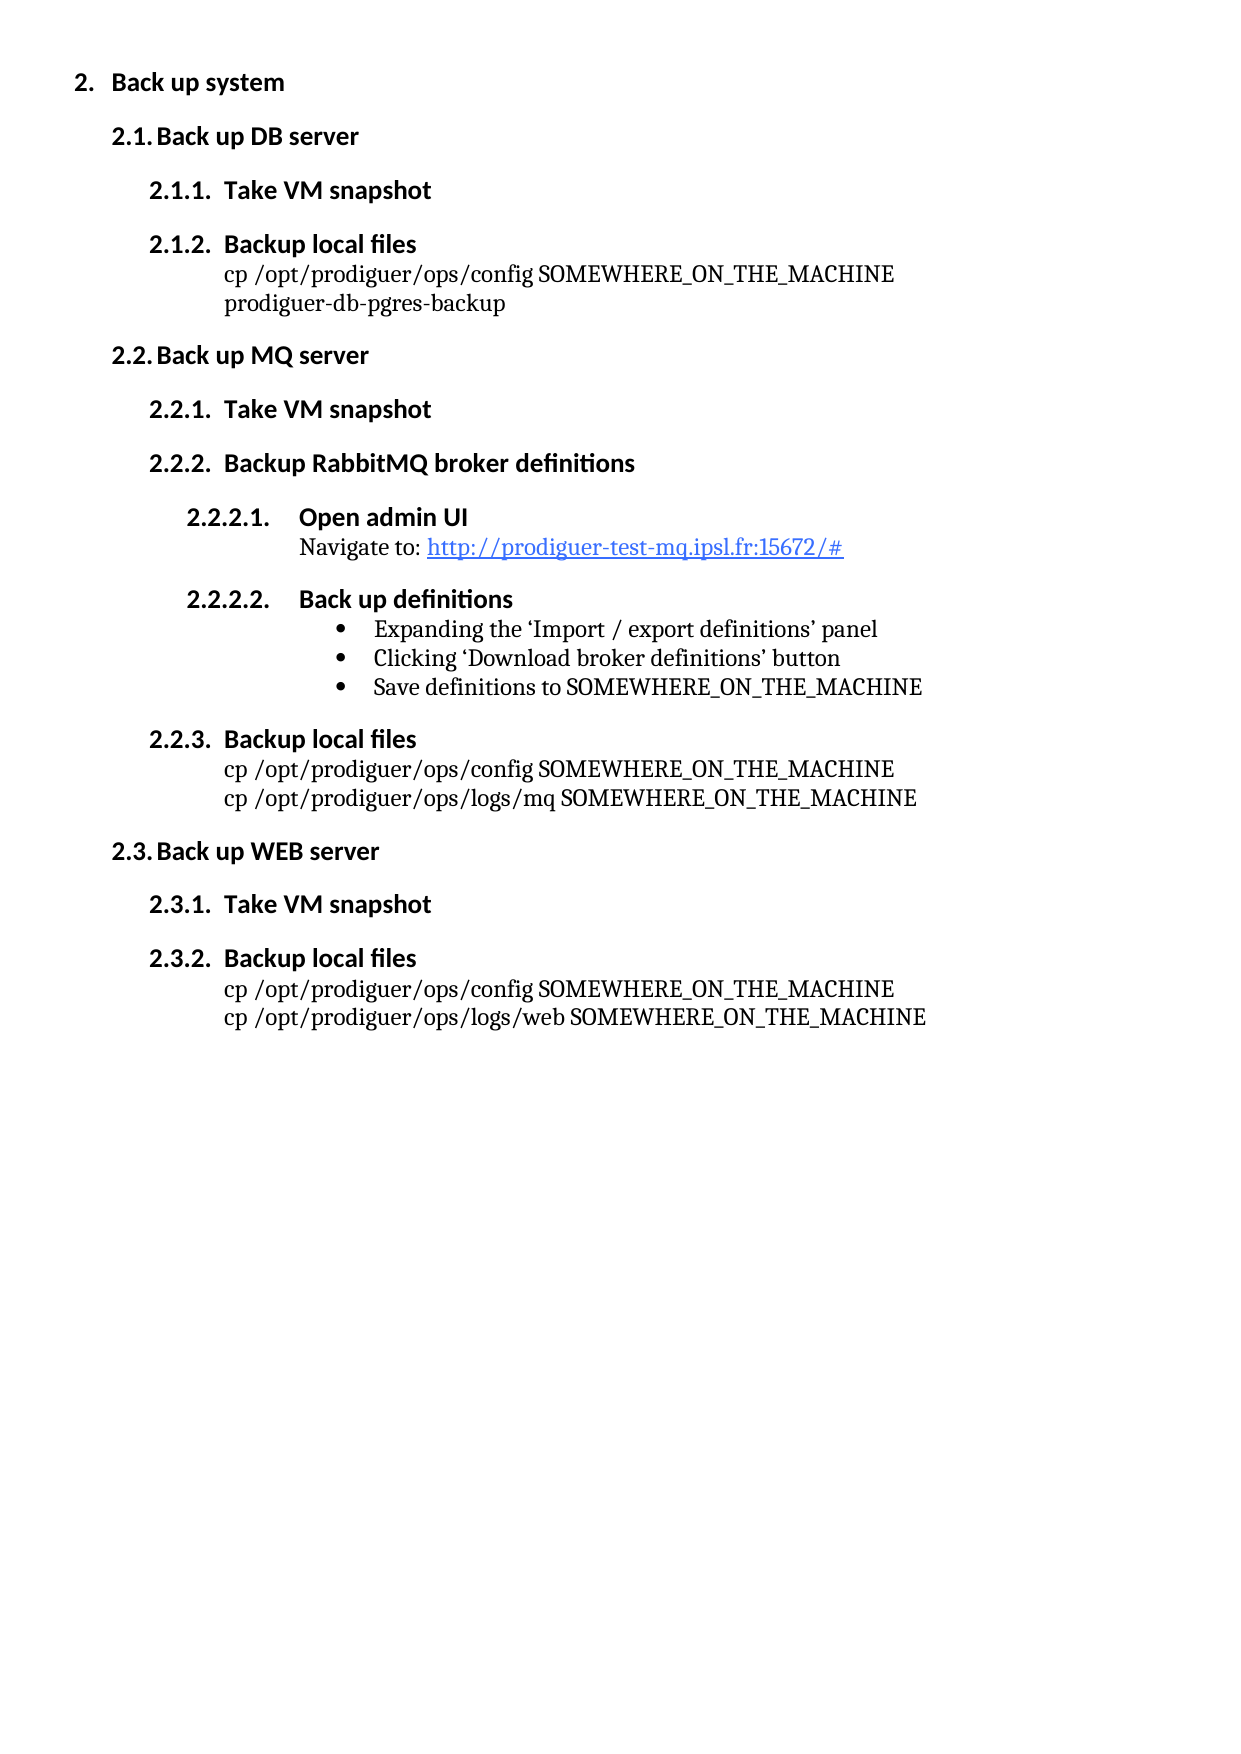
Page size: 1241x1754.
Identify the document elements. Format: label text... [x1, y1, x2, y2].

subtitle Backup local files [149, 941, 1152, 974]
subtitle Backup RabbitMQ broker definitions [149, 446, 1152, 479]
text Navigate to: http://prodiguer-test-mq.ipsl.fr:15672/# [224, 533, 1152, 561]
subtitle Open admin UI [186, 500, 1152, 533]
list Expanding the ‘Import / export definitions’ panel [336, 615, 1152, 644]
subtitle Back up system [74, 65, 1152, 98]
subtitle Back up WEB server [111, 834, 1152, 867]
subtitle Backup local files [149, 722, 1152, 755]
subtitle Backup local files [149, 227, 1152, 260]
text prodiguer-db-pgres-backup [149, 288, 1152, 317]
list Clicking ‘Download broker definitions’ button [336, 644, 1152, 673]
text cp /opt/prodiguer/ops/logs/mq SOMEWHERE_ON_THE_MACHINE [224, 784, 1152, 813]
subtitle Back up definitions [186, 582, 1152, 615]
text cp /opt/prodiguer/ops/config SOMEWHERE_ON_THE_MACHINE [224, 260, 1152, 288]
subtitle Take VM snapshot [149, 888, 1152, 921]
subtitle Take VM snapshot [149, 392, 1152, 425]
text cp /opt/prodiguer/ops/config SOMEWHERE_ON_THE_MACHINE [224, 974, 1152, 1003]
text cp /opt/prodiguer/ops/config SOMEWHERE_ON_THE_MACHINE [224, 755, 1152, 784]
subtitle Back up DB server [111, 119, 1152, 152]
subtitle Take VM snapshot [149, 173, 1152, 206]
subtitle Back up MQ server [111, 338, 1152, 371]
list Save definitions to SOMEWHERE_ON_THE_MACHINE [336, 673, 1152, 702]
text cp /opt/prodiguer/ops/logs/web SOMEWHERE_ON_THE_MACHINE [224, 1003, 1152, 1032]
